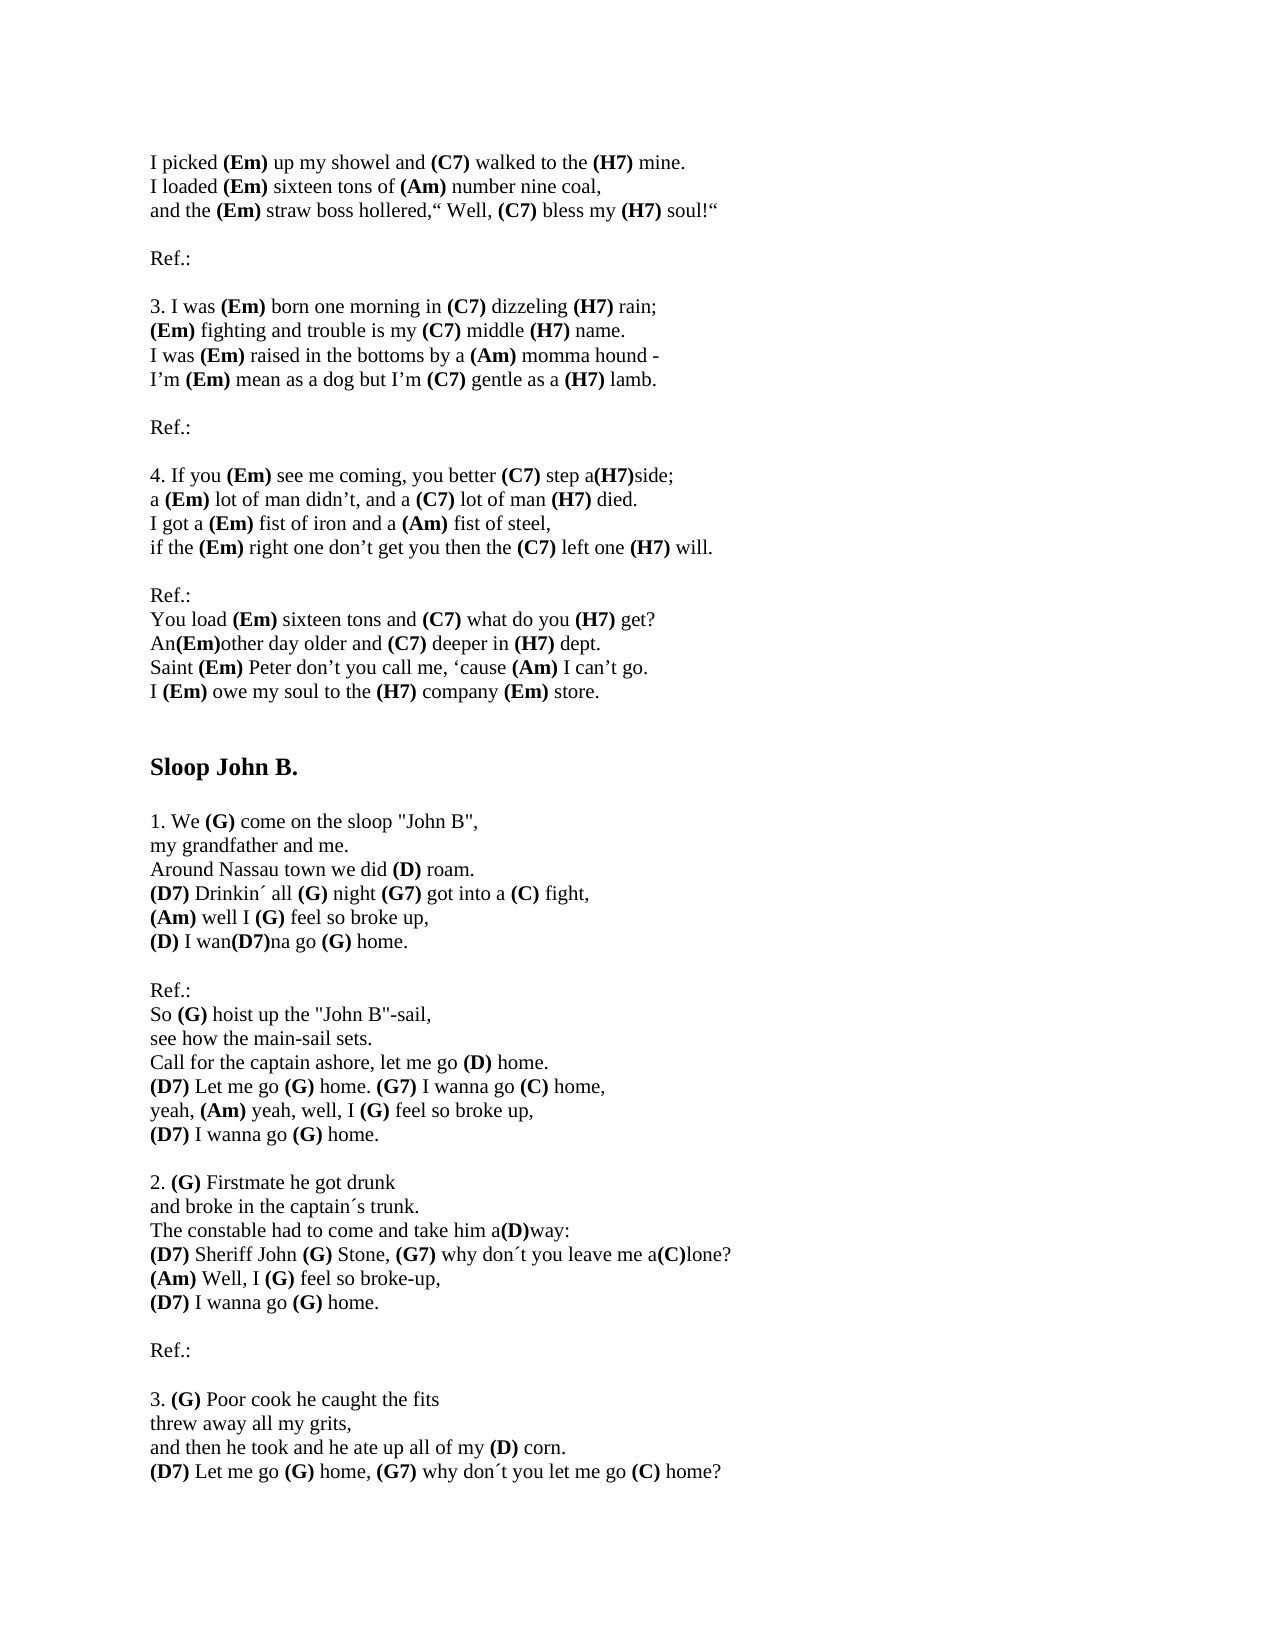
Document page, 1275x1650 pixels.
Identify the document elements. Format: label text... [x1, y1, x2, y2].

text and the (Em) straw boss hollered,“ Well, (C7) bless my (H7) soul!“ [150, 198, 1125, 222]
text Around Nassau town we did (D) roam. [150, 857, 1125, 881]
text yeah, (Am) yeah, well, I (G) feel so broke up, [150, 1098, 1125, 1122]
text An(Em)other day older and (C7) deeper in (H7) dept. [150, 631, 1125, 655]
text see how the main-sail sets. [150, 1026, 1125, 1050]
text (D7) I wanna go (G) home. [150, 1122, 1125, 1146]
text 3. (G) Poor cook he caught the fits [150, 1387, 1125, 1411]
text (D7) Let me go (G) home, (G7) why don´t you let me go (C) home? [150, 1459, 1125, 1483]
text I (Em) owe my soul to the (H7) company (Em) store. [150, 679, 1125, 703]
text 2. (G) Firstmate he got drunk [150, 1170, 1125, 1194]
text The constable had to come and take him a(D)way: [150, 1218, 1125, 1242]
text Ref.: [150, 977, 1125, 1002]
text a (Em) lot of man didn’t, and a (C7) lot of man (H7) died. [150, 487, 1125, 511]
text Call for the captain ashore, let me go (D) home. [150, 1050, 1125, 1074]
text threw away all my grits, [150, 1411, 1125, 1435]
text 4. If you (Em) see me coming, you better (C7) step a(H7)side; [150, 463, 1125, 487]
text So (G) hoist up the "John B"-sail, [150, 1002, 1125, 1026]
text (Am) well I (G) feel so broke up, [150, 905, 1125, 929]
text I loaded (Em) sixteen tons of (Am) number nine coal, [150, 174, 1125, 198]
text I picked (Em) up my showel and (C7) walked to the (H7) mine. [150, 150, 1125, 174]
text and then he took and he ate up all of my (D) corn. [150, 1435, 1125, 1459]
text (D7) I wanna go (G) home. [150, 1290, 1125, 1314]
text 3. I was (Em) born one morning in (C7) dizzeling (H7) rain; [150, 294, 1125, 318]
text I’m (Em) mean as a dog but I’m (C7) gentle as a (H7) lamb. [150, 367, 1125, 391]
text (D) I wan(D7)na go (G) home. [150, 929, 1125, 953]
text and broke in the captain´s trunk. [150, 1194, 1125, 1218]
text (Am) Well, I (G) feel so broke-up, [150, 1266, 1125, 1290]
text Ref.: [150, 246, 1125, 270]
text (D7) Drinkin´ all (G) night (G7) got into a (C) fight, [150, 881, 1125, 905]
text You load (Em) sixteen tons and (C7) what do you (H7) get? [150, 607, 1125, 631]
text Saint (Em) Peter don’t you call me, ‘cause (Am) I can’t go. [150, 655, 1125, 679]
text Sloop John B. [150, 752, 1125, 780]
text Ref.: [150, 415, 1125, 439]
text I got a (Em) fist of iron and a (Am) fist of steel, [150, 511, 1125, 535]
text my grandfather and me. [150, 833, 1125, 857]
text 1. We (G) come on the sloop "John B", [150, 809, 1125, 833]
text (Em) fighting and trouble is my (C7) middle (H7) name. [150, 318, 1125, 342]
text I was (Em) raised in the bottoms by a (Am) momma hound - [150, 342, 1125, 367]
text Ref.: [150, 583, 1125, 607]
text (D7) Sheriff John (G) Stone, (G7) why don´t you leave me a(C)lone? [150, 1242, 1125, 1266]
text (D7) Let me go (G) home. (G7) I wanna go (C) home, [150, 1074, 1125, 1098]
text if the (Em) right one don’t get you then the (C7) left one (H7) will. [150, 535, 1125, 559]
text Ref.: [150, 1338, 1125, 1362]
